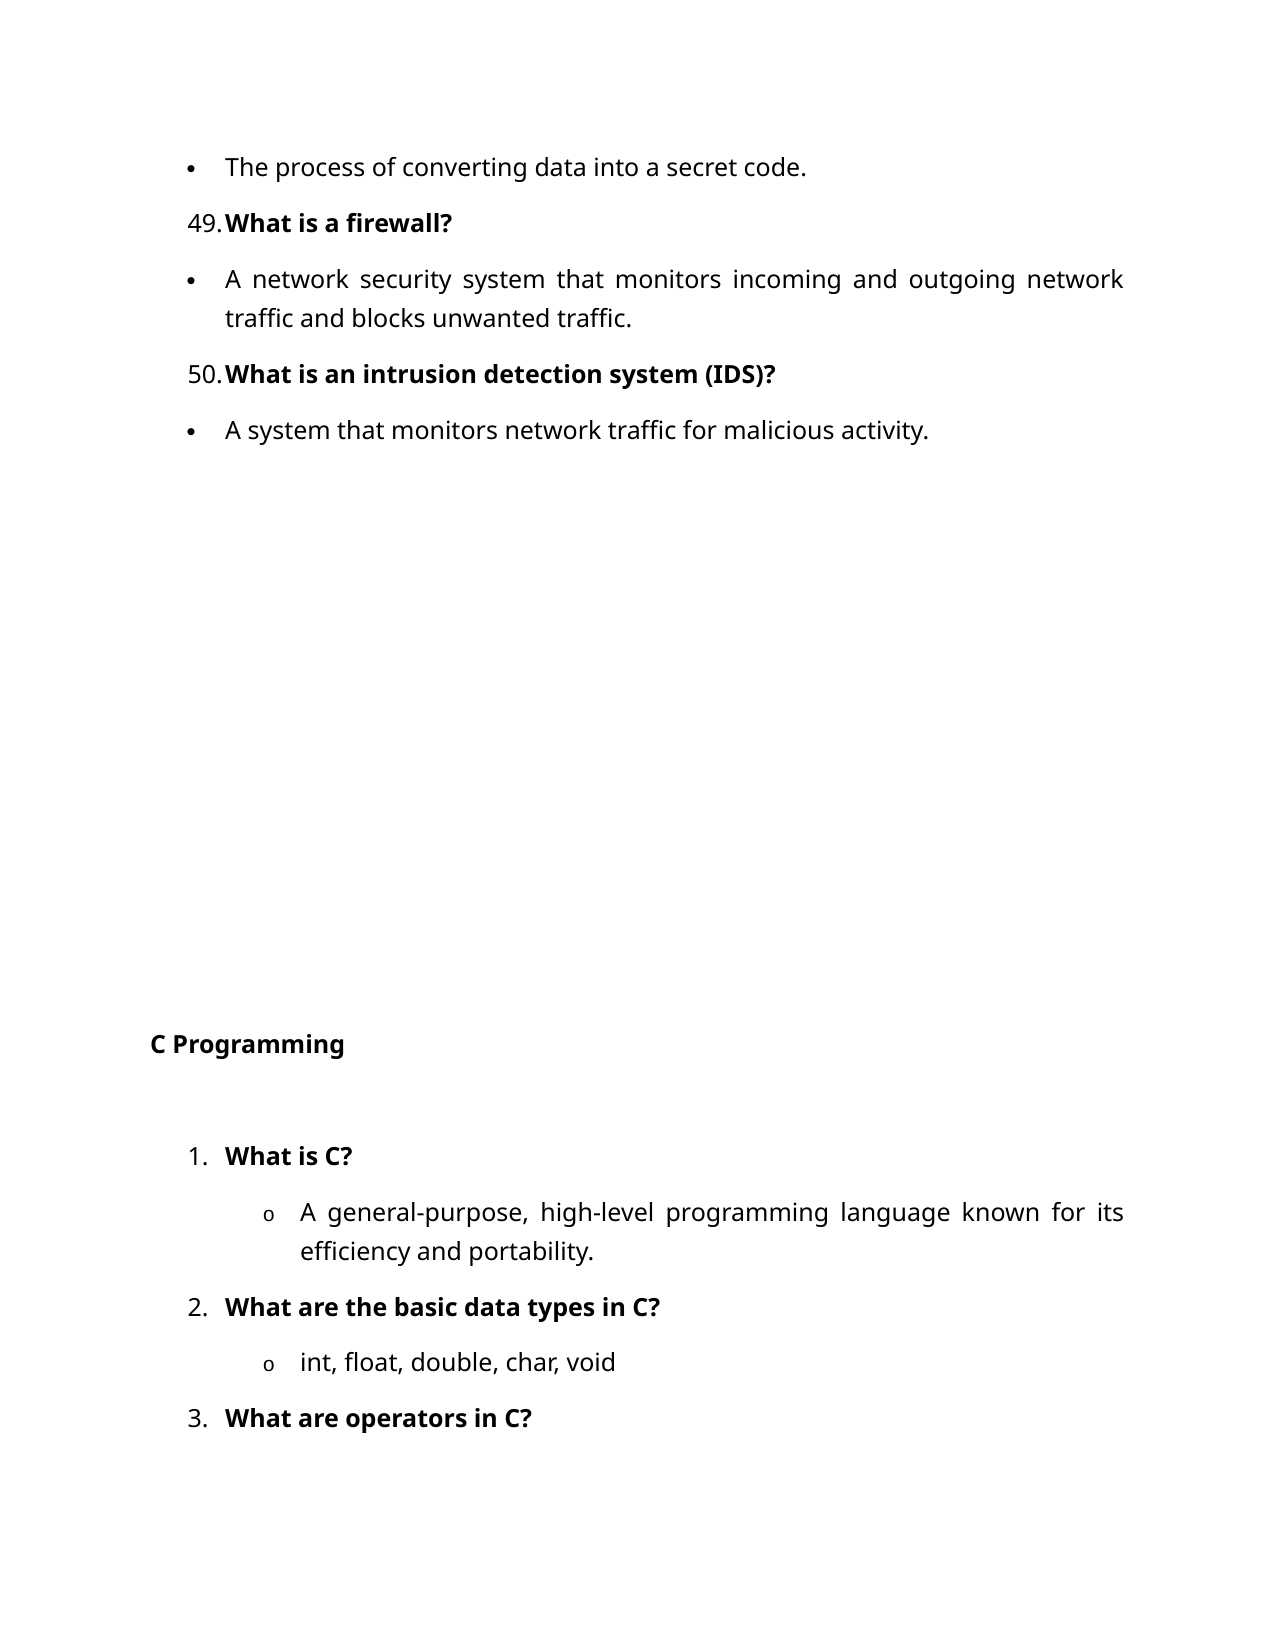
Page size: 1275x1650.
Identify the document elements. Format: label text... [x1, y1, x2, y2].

list What are operators in C? [187, 1401, 1125, 1435]
list What are the basic data types in C? [187, 1289, 1125, 1323]
list A general-purpose, high-level programming language known for its efficiency and portability. [262, 1194, 1125, 1267]
list The process of converting data into a secret code. [187, 150, 1125, 184]
text C Programming [150, 1027, 1125, 1061]
list What is an intrusion detection system (IDS)? [187, 357, 1125, 391]
list A system that monitors network traffic for malicious activity. [187, 412, 1125, 447]
list A network security system that monitors incoming and outgoing network traffic and blocks unwanted traffic. [187, 262, 1125, 335]
list What is C? [187, 1138, 1125, 1172]
list What is a firewall? [187, 206, 1125, 240]
list int, float, double, char, void [262, 1345, 1125, 1379]
